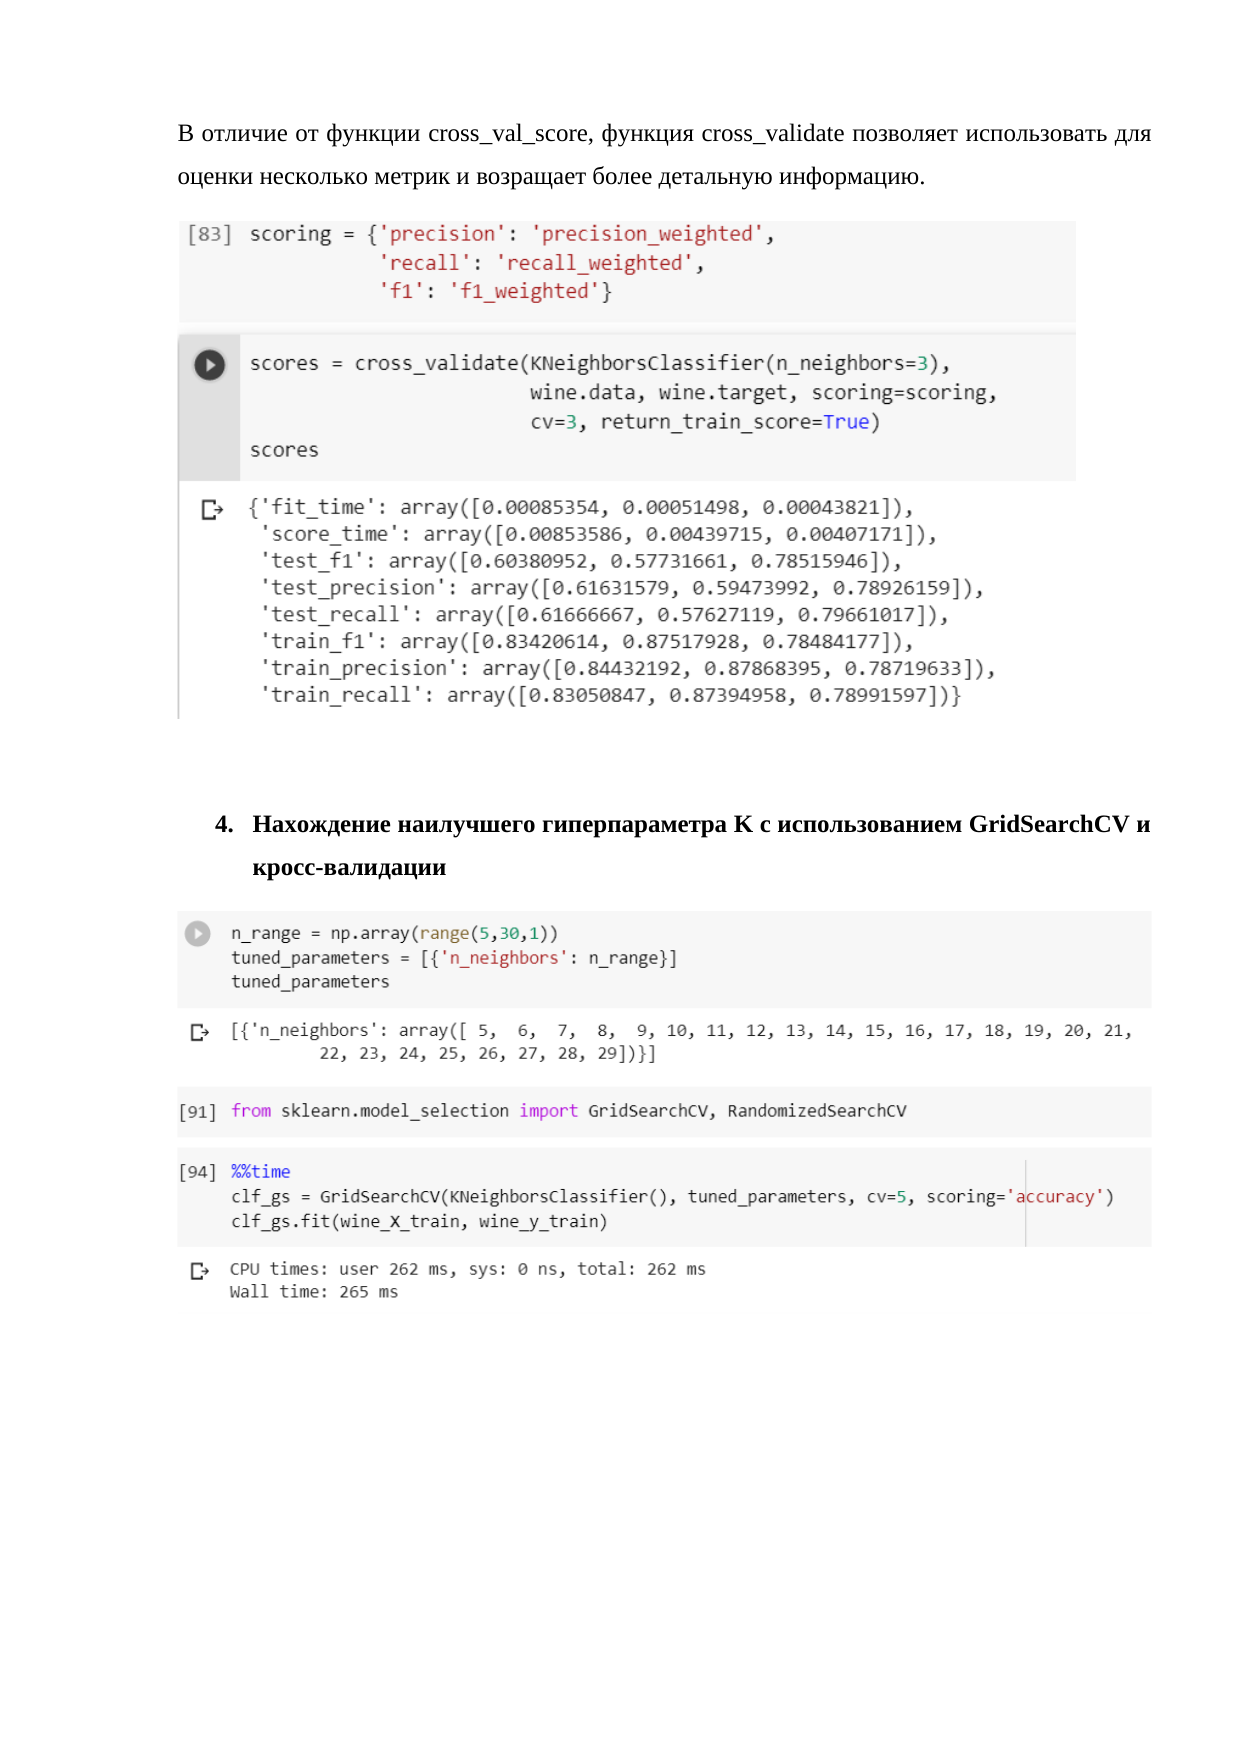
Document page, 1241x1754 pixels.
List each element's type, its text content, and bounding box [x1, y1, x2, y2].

list Нахождение наилучшего гиперпараметра K с использованием GridSearchCV и кросс-валидации [215, 809, 1152, 881]
picture [177, 911, 1152, 1314]
text В отличие от функции cross_val_score, функция cross_validate позволяет использовать для оценки несколько метрик и возращает более детальную информацию. [177, 118, 1152, 190]
picture [177, 221, 1076, 719]
